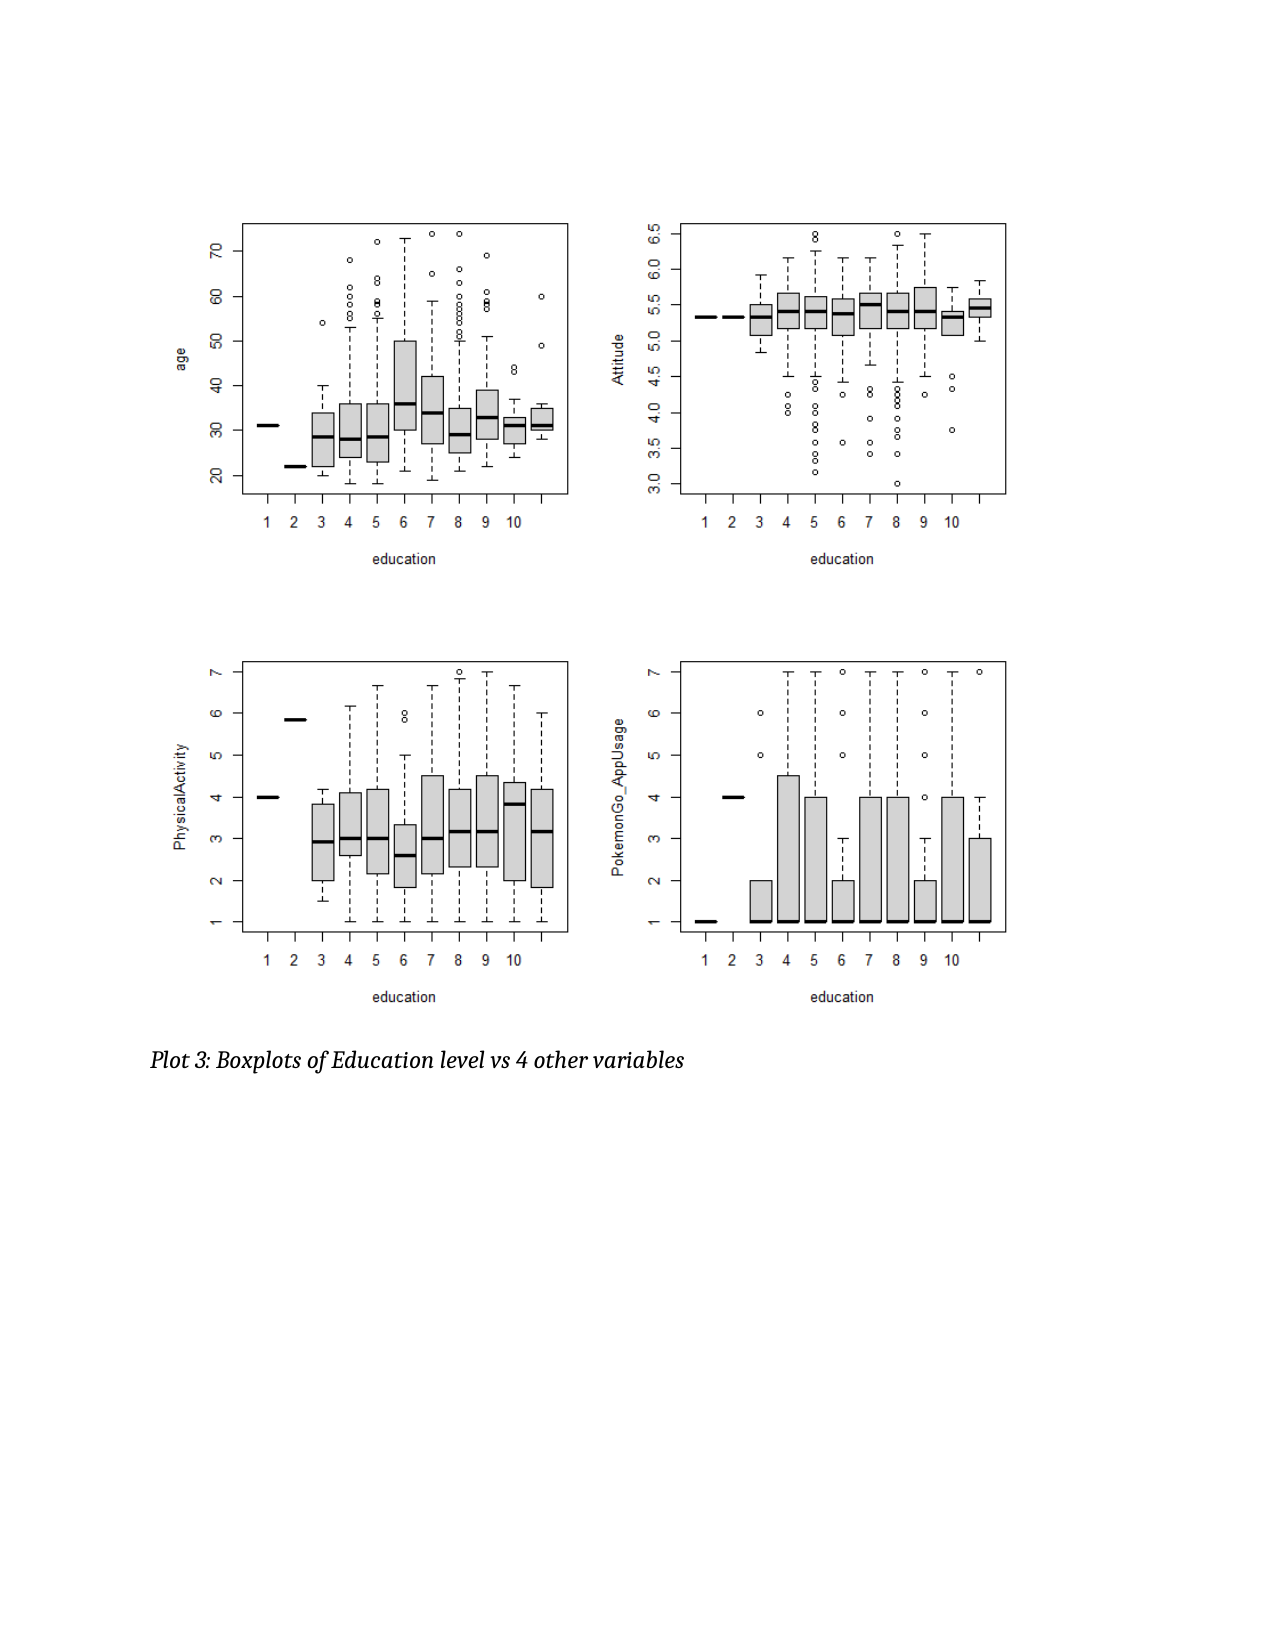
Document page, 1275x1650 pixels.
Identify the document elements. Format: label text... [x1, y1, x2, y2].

picture [168, 150, 1044, 1025]
text Plot 3: Boxplots of Education level vs 4 other variables [150, 1046, 1125, 1074]
